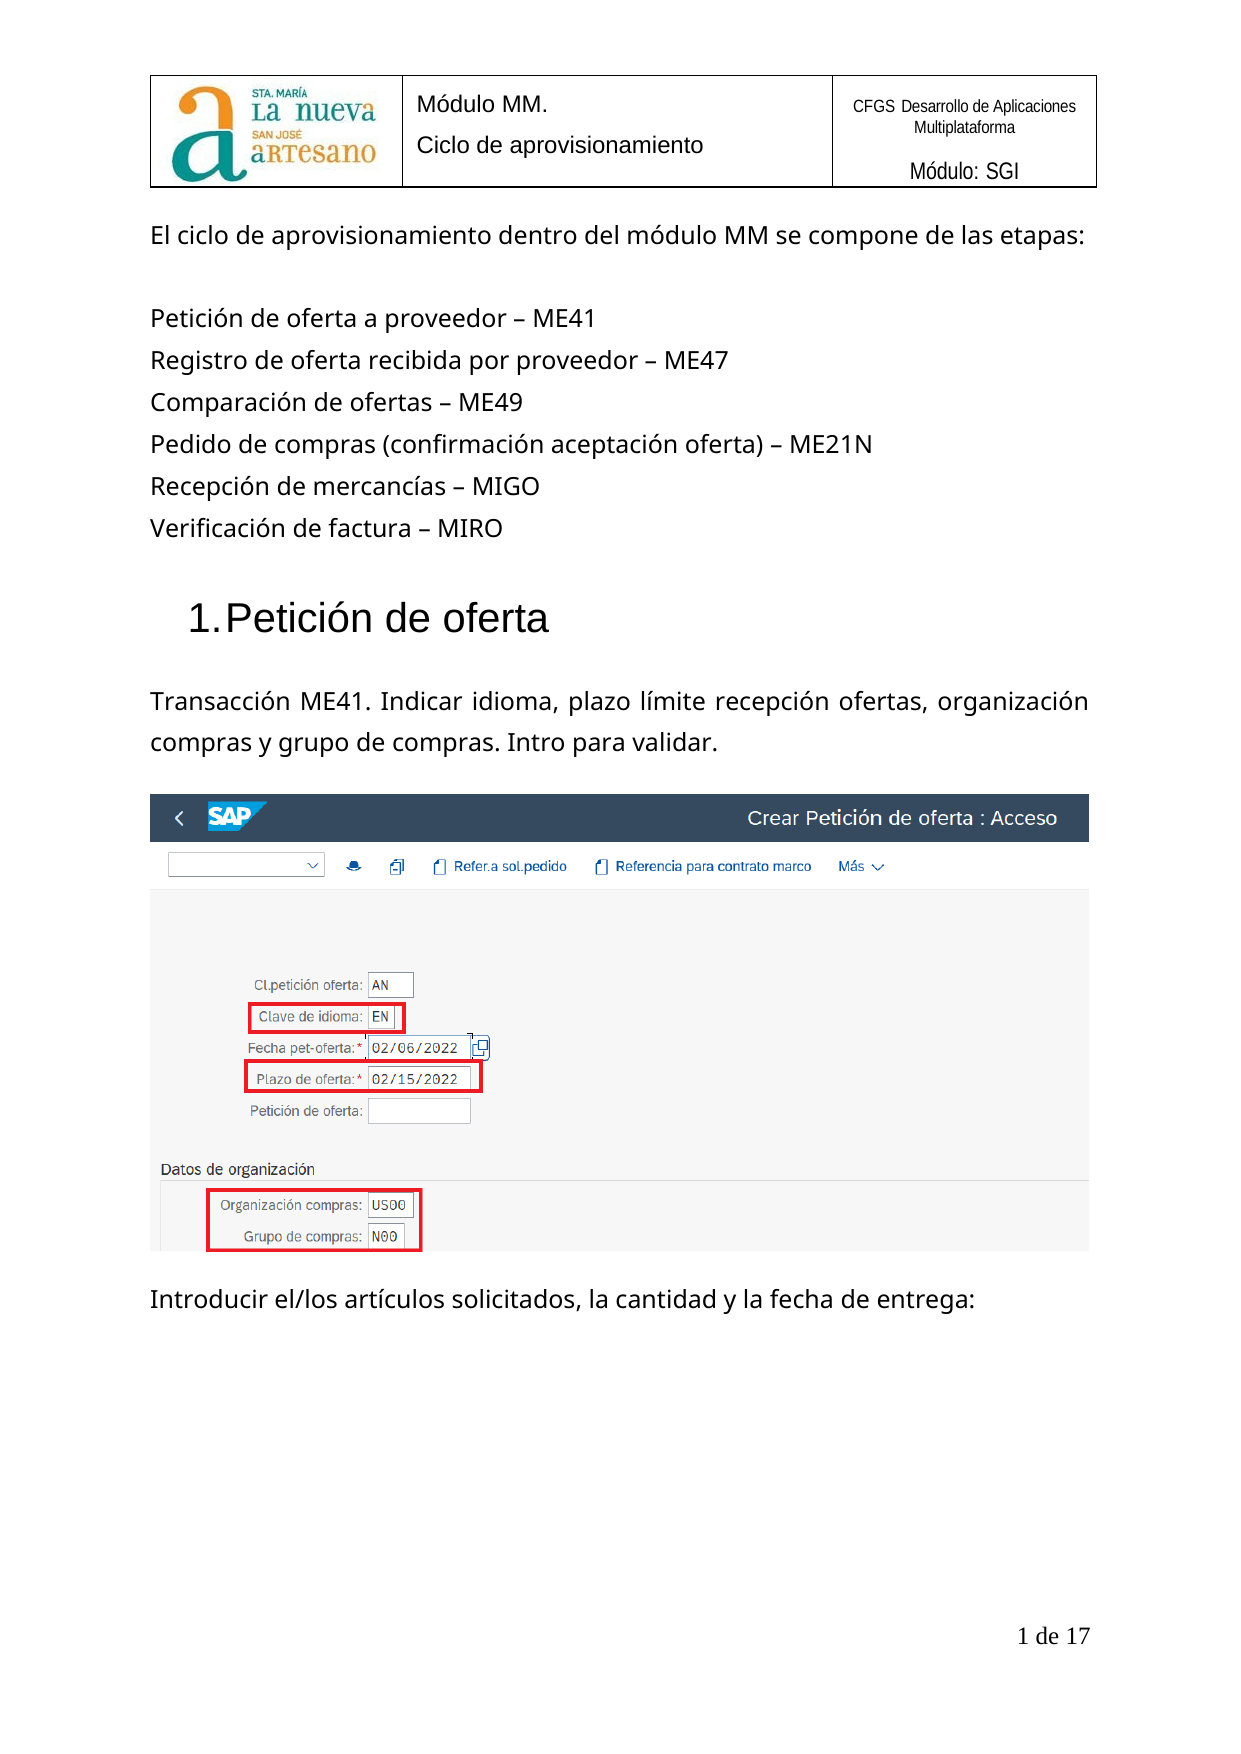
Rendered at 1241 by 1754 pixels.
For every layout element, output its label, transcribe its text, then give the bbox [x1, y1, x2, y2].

text Verificación de factura – MIRO [150, 510, 1090, 544]
text Registro de oferta recibida por proveedor – ME47 [150, 343, 1090, 377]
picture [157, 76, 379, 186]
text Recepción de mercancías – MIGO [150, 468, 1090, 503]
text Comparación de ofertas – ME49 [150, 385, 1090, 419]
text El ciclo de aprovisionamiento dentro del módulo MM se compone de las etapas: [150, 217, 1090, 251]
subtitle Petición de oferta [187, 593, 1090, 641]
text Petición de oferta a proveedor – ME41 [150, 301, 1090, 335]
text Transacción ME41. Indicar idioma, plazo límite recepción ofertas, organización compras y grupo de compras. Intro para validar. [150, 684, 1090, 759]
text Pedido de compras (confirmación aceptación oferta) – ME21N [150, 427, 1090, 461]
picture [150, 794, 1089, 1252]
text Introducir el/los artículos solicitados, la cantidad y la fecha de entrega: [150, 1282, 1090, 1316]
